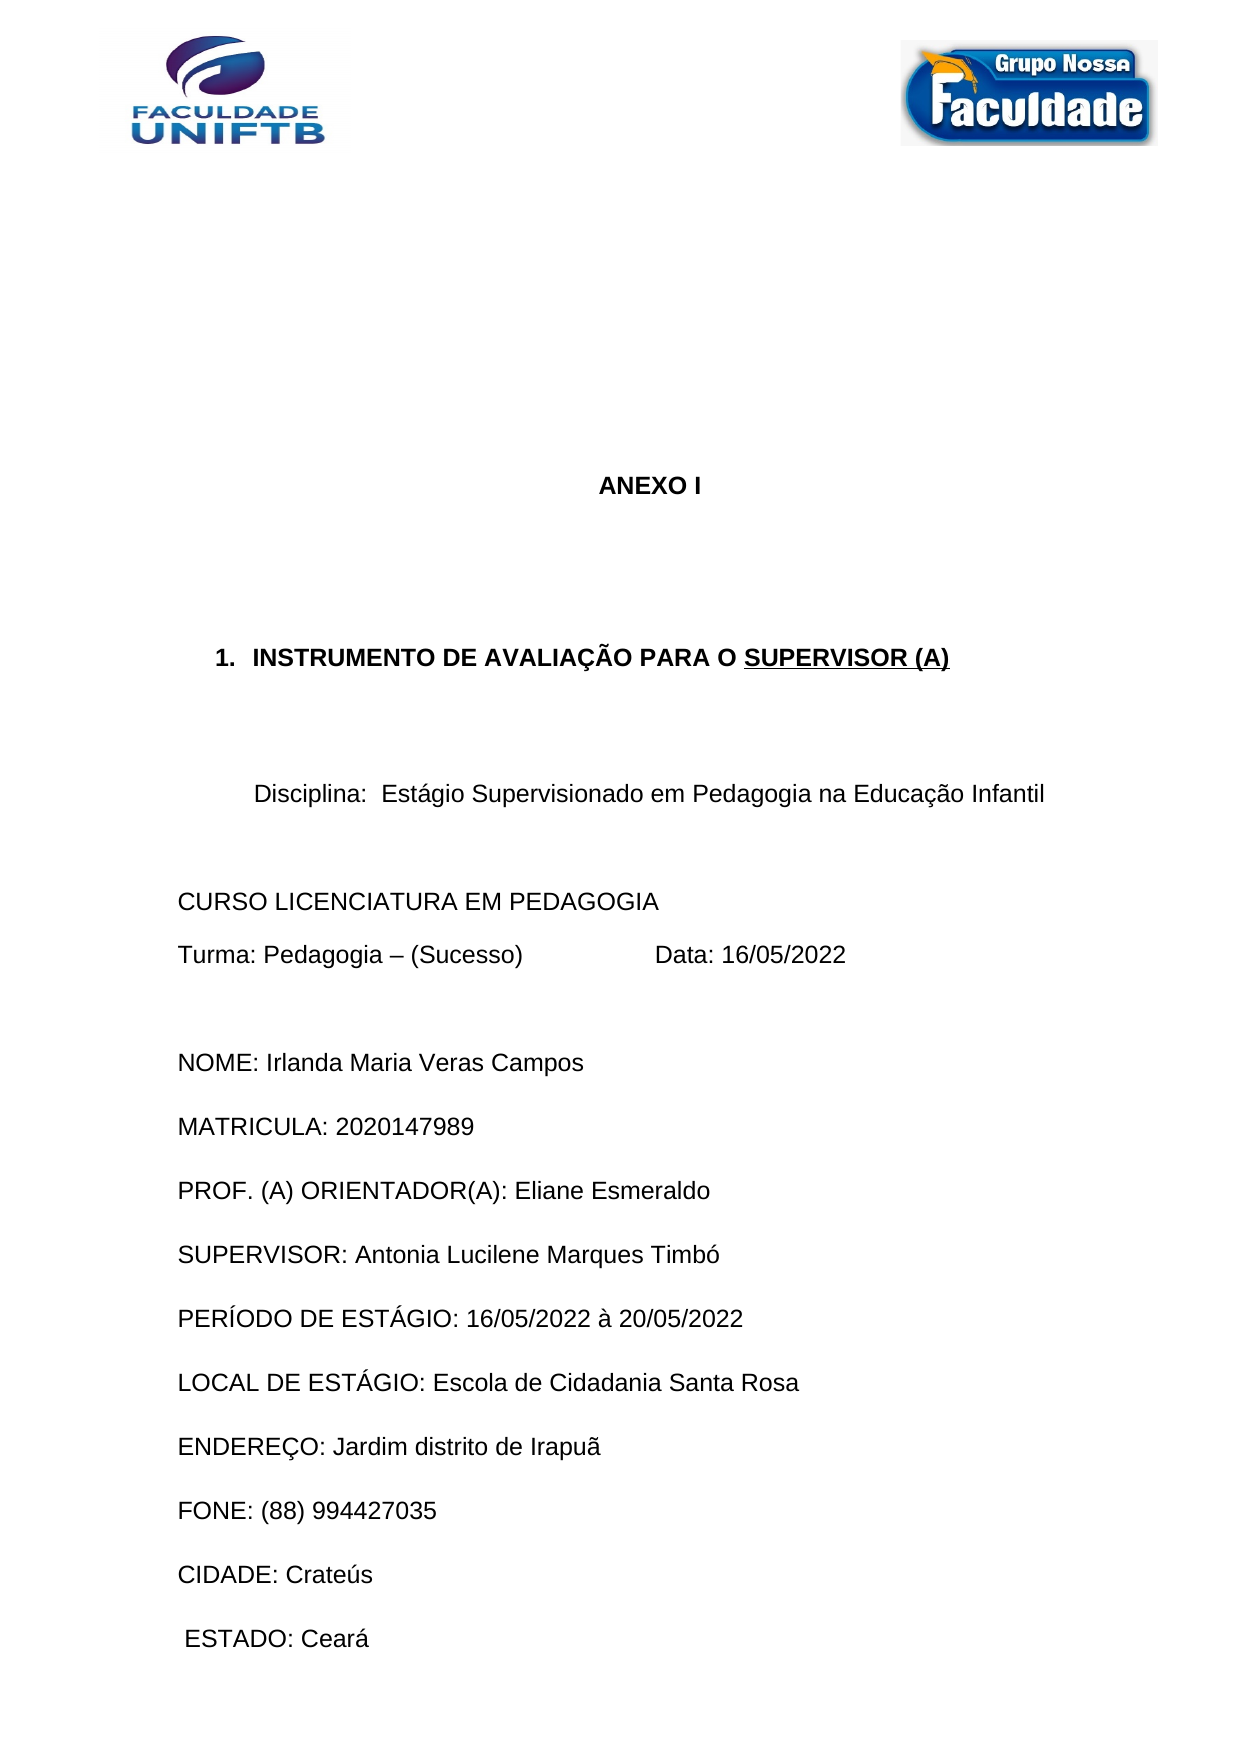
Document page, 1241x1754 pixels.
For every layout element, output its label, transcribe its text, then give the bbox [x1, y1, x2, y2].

list Instrumento de Avaliação PARA O supervisor (a) [215, 642, 1122, 671]
text ENDEREÇO: Jardim distrito de Irapuã [177, 1432, 1122, 1461]
text ESTADO: Ceará [177, 1624, 1122, 1653]
text CIDADE: Crateús [177, 1560, 1122, 1589]
text MATRICULA: 2020147989 [177, 1112, 1122, 1141]
text PROF. (A) ORIENTADOR(A): Eliane Esmeraldo [177, 1176, 1122, 1205]
text SUPERVISOR: Antonia Lucilene Marques Timbó [177, 1240, 1122, 1269]
text FONE: (88) 994427035 [177, 1496, 1122, 1525]
text Disciplina: Estágio Supervisionado em Pedagogia na Educação Infantil [177, 779, 1122, 808]
text PERÍODO DE ESTÁGIO: 16/05/2022 à 20/05/2022 [177, 1304, 1122, 1333]
text CURSO LICENCIATURA EM PEDAGOGIA [177, 887, 1122, 915]
text ANEXO I [177, 471, 1122, 499]
text Turma: Pedagogia – (Sucesso) Data: 16/05/2022 [177, 941, 1122, 969]
text NOME: Irlanda Maria Veras Campos [177, 1048, 1122, 1077]
picture [900, 40, 1158, 146]
picture [99, 28, 351, 154]
text LOCAL DE ESTÁGIO: Escola de Cidadania Santa Rosa [177, 1368, 1122, 1397]
